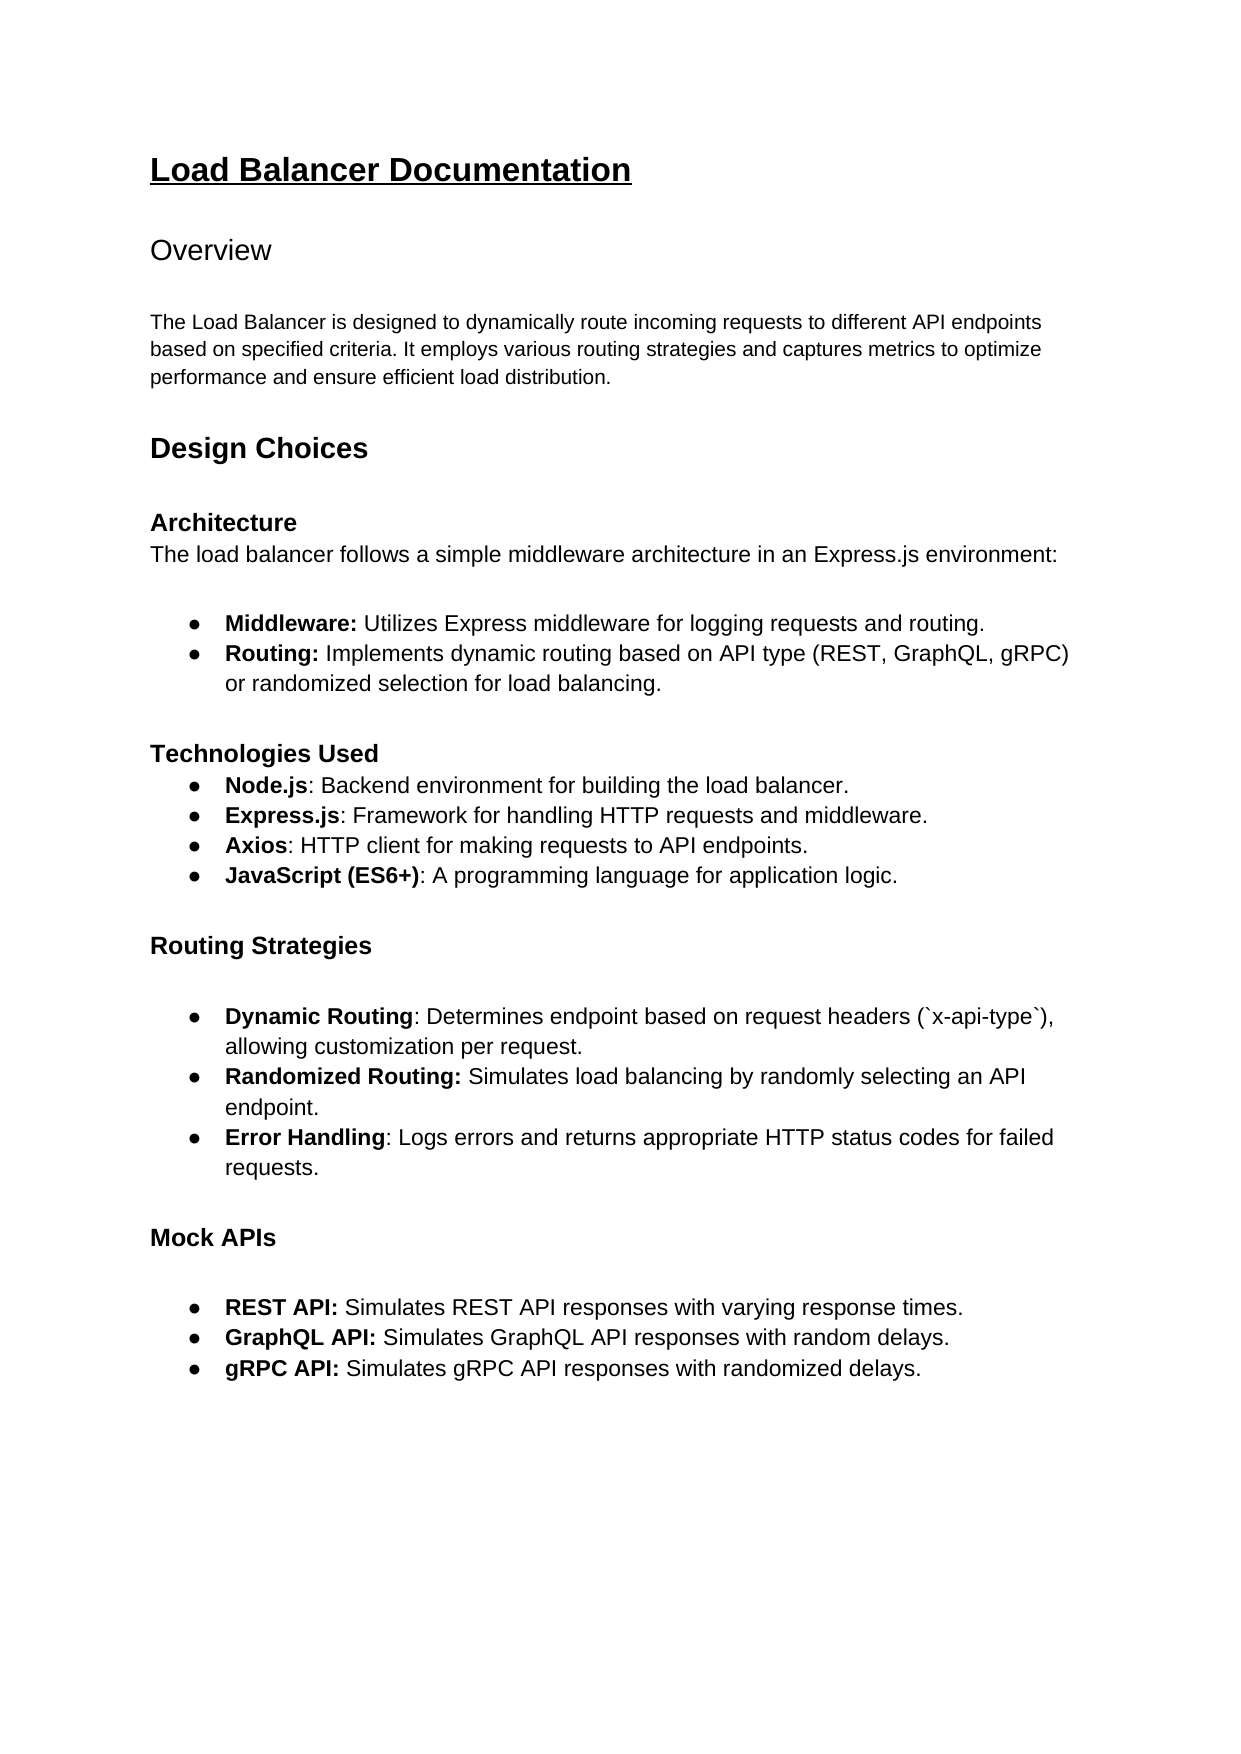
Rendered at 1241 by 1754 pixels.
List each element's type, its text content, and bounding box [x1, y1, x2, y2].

text Mock APIs [150, 1223, 1090, 1251]
list GraphQL API: Simulates GraphQL API responses with random delays. [187, 1324, 1090, 1351]
text Architecture [150, 508, 1090, 537]
text Routing Strategies [150, 931, 1090, 960]
list Routing: Implements dynamic routing based on API type (REST, GraphQL, gRPC) or randomized selection for load balancing. [187, 640, 1090, 696]
list REST API: Simulates REST API responses with varying response times. [187, 1294, 1090, 1321]
list Node.js: Backend environment for building the load balancer. [187, 772, 1090, 798]
text Design Choices [150, 431, 1090, 464]
list Middleware: Utilizes Express middleware for logging requests and routing. [187, 610, 1090, 636]
text The load balancer follows a simple middleware architecture in an Express.js environment: [150, 541, 1090, 567]
list Error Handling: Logs errors and returns appropriate HTTP status codes for failed requests. [187, 1124, 1090, 1180]
list gRPC API: Simulates gRPC API responses with randomized delays. [187, 1354, 1090, 1381]
text Overview [150, 233, 1090, 266]
list JavaScript (ES6+): A programming language for application logic. [187, 862, 1090, 889]
text The Load Balancer is designed to dynamically route incoming requests to different API endpoints based on specified criteria. It employs various routing strategies and captures metrics to optimize performance and ensure efficient load distribution. [150, 310, 1090, 389]
list Randomized Routing: Simulates load balancing by randomly selecting an API endpoint. [187, 1063, 1090, 1120]
list Dynamic Routing: Determines endpoint based on request headers (`x-api-type`), allowing customization per request. [187, 1003, 1090, 1059]
text Load Balancer Documentation [150, 150, 1090, 188]
text Technologies Used [150, 739, 1090, 768]
list Axios: HTTP client for making requests to API endpoints. [187, 832, 1090, 859]
list Express.js: Framework for handling HTTP requests and middleware. [187, 802, 1090, 828]
